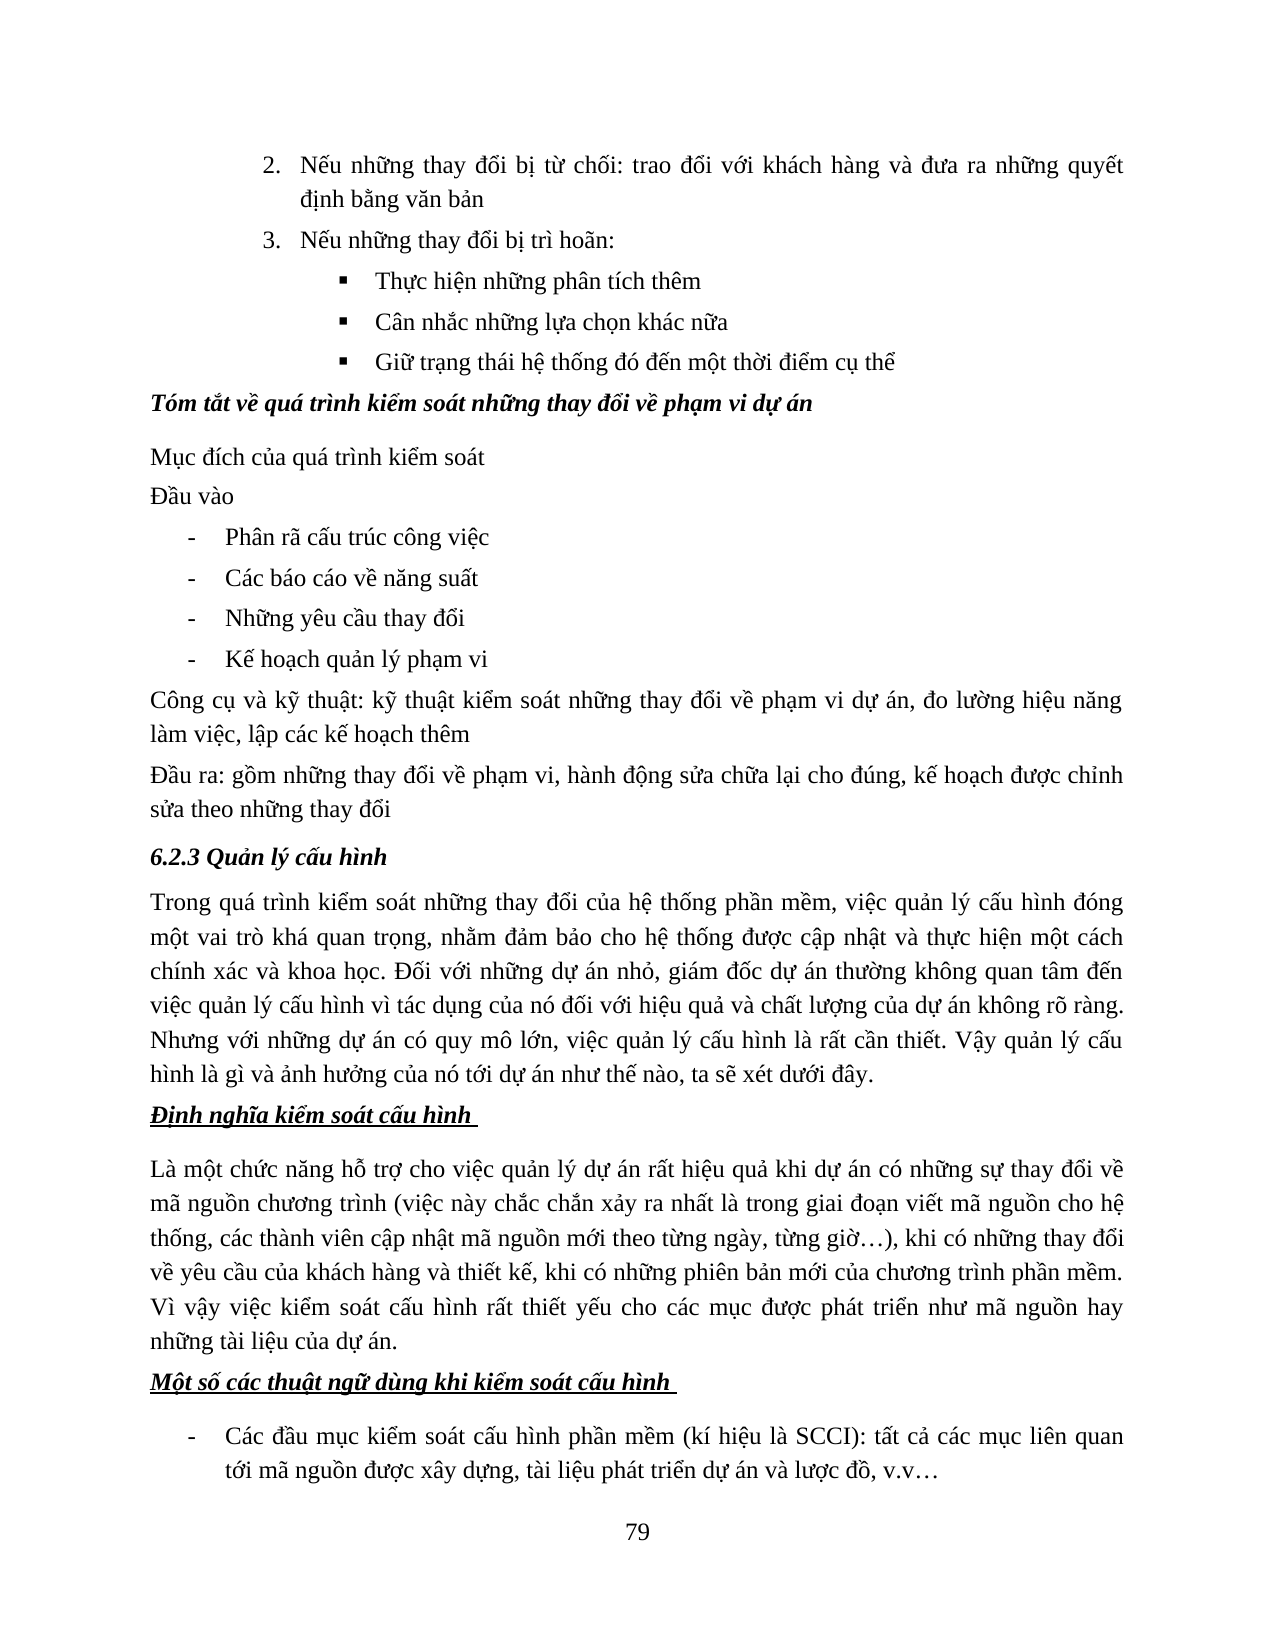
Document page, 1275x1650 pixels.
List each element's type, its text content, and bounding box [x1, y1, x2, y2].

list Cân nhắc những lựa chọn khác nữa [337, 307, 1125, 335]
list Giữ trạng thái hệ thống đó đến một thời điểm cụ thể [337, 347, 1125, 376]
text Tóm tắt về quá trình kiểm soát những thay đổi về phạm vi dự án [150, 388, 1125, 417]
list Các đầu mục kiểm soát cấu hình phần mềm (kí hiệu là SCCI): tất cả các mục liên quan tới mã nguồn được xây dựng, tài liệu phát triển dự án và lược đồ, v.v… [187, 1421, 1125, 1484]
list Các báo cáo về năng suất [187, 563, 1125, 591]
text Đầu ra: gồm những thay đổi về phạm vi, hành động sửa chữa lại cho đúng, kế hoạch được chỉnh sửa theo những thay đổi [150, 760, 1125, 823]
text Mục đích của quá trình kiểm soát [150, 442, 1125, 471]
list Nếu những thay đổi bị từ chối: trao đổi với khách hàng và đưa ra những quyết định bằng văn bản [262, 150, 1125, 213]
list Thực hiện những phân tích thêm [337, 266, 1125, 295]
list Những yêu cầu thay đổi [187, 603, 1125, 632]
subtitle 6.2.3 Quản lý cấu hình [150, 842, 1125, 870]
text Đầu vào [150, 481, 1125, 510]
text Công cụ và kỹ thuật: kỹ thuật kiểm soát những thay đổi về phạm vi dự án, đo lường hiệu năng làm việc, lập các kế hoạch thêm [150, 685, 1125, 748]
text Một số các thuật ngữ dùng khi kiểm soát cấu hình [150, 1367, 1125, 1396]
text Là một chức năng hỗ trợ cho việc quản lý dự án rất hiệu quả khi dự án có những sự thay đổi về mã nguồn chương trình (việc này chắc chắn xảy ra nhất là trong giai đoạn viết mã nguồn cho hệ thống, các thành viên cập nhật mã nguồn mới theo từng ngày, từng giờ…), khi có những thay đổi về yêu cầu của khách hàng và thiết kế, khi có những phiên bản mới của chương trình phần mềm. Vì vậy việc kiểm soát cấu hình rất thiết yếu cho các mục được phát triển như mã nguồn hay những tài liệu của dự án. [150, 1154, 1125, 1355]
list Phân rã cấu trúc công việc [187, 522, 1125, 551]
list Kế hoạch quản lý phạm vi [187, 644, 1125, 673]
text Trong quá trình kiểm soát những thay đổi của hệ thống phần mềm, việc quản lý cấu hình đóng một vai trò khá quan trọng, nhằm đảm bảo cho hệ thống được cập nhật và thực hiện một cách chính xác và khoa học. Đối với những dự án nhỏ, giám đốc dự án thường không quan tâm đến việc quản lý cấu hình vì tác dụng của nó đối với hiệu quả và chất lượng của dự án không rõ ràng. Nhưng với những dự án có quy mô lớn, việc quản lý cấu hình là rất cần thiết. Vậy quản lý cấu hình là gì và ảnh hưởng của nó tới dự án như thế nào, ta sẽ xét dưới đây. [150, 887, 1125, 1088]
list Nếu những thay đổi bị trì hoãn: [262, 225, 1125, 254]
text Định nghĩa kiểm soát cấu hình [150, 1100, 1125, 1129]
